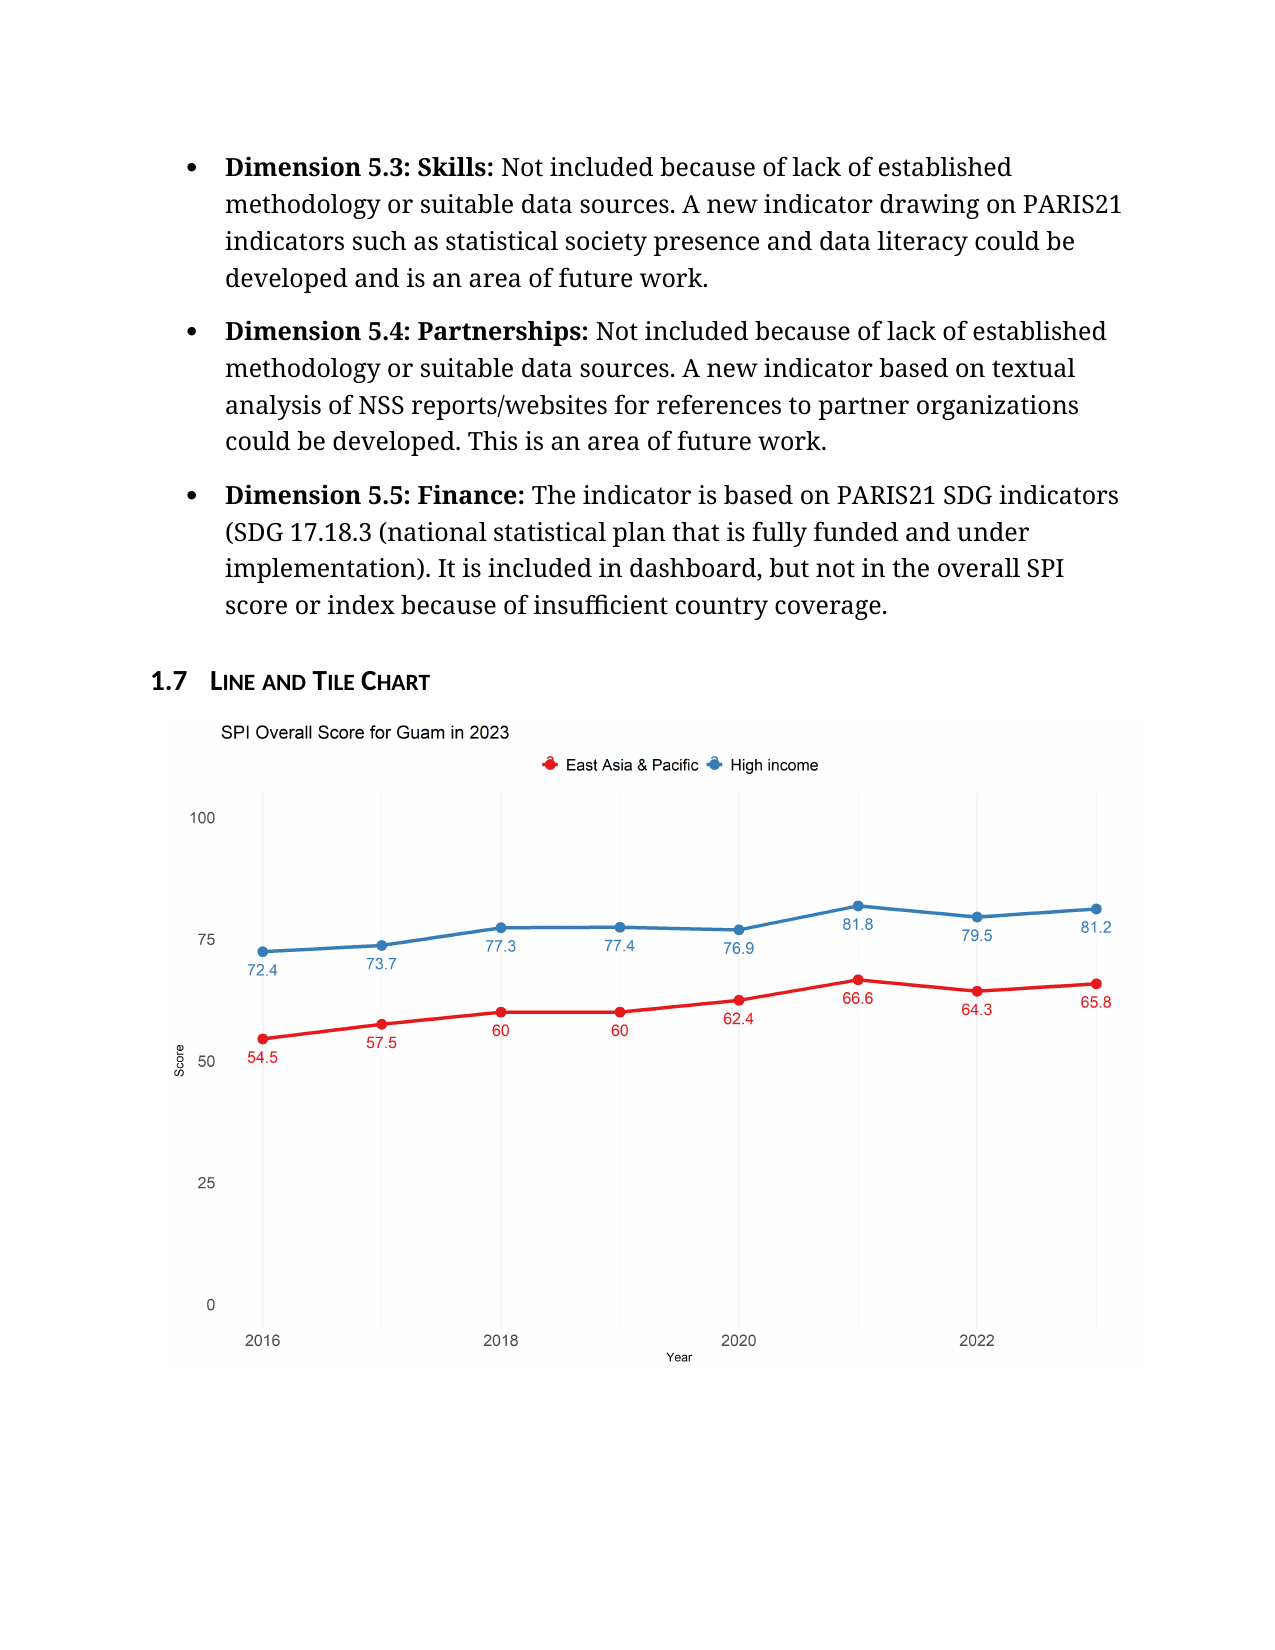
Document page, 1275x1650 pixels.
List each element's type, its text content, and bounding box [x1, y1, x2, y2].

list Dimension 5.4: Partnerships: Not included because of lack of established methodology or suitable data sources. A new indicator based on textual analysis of NSS reports/websites for references to partner organizations could be developed. This is an area of future work. [187, 314, 1125, 458]
subtitle Line and Tile Chart [150, 662, 1125, 698]
list Dimension 5.5: Finance: The indicator is based on PARIS21 SDG indicators (SDG 17.18.3 (national statistical plan that is fully funded and under implementation). It is included in dashboard, but not in the overall SPI score or index because of insufficient country coverage. [187, 477, 1125, 622]
picture [168, 719, 1144, 1370]
